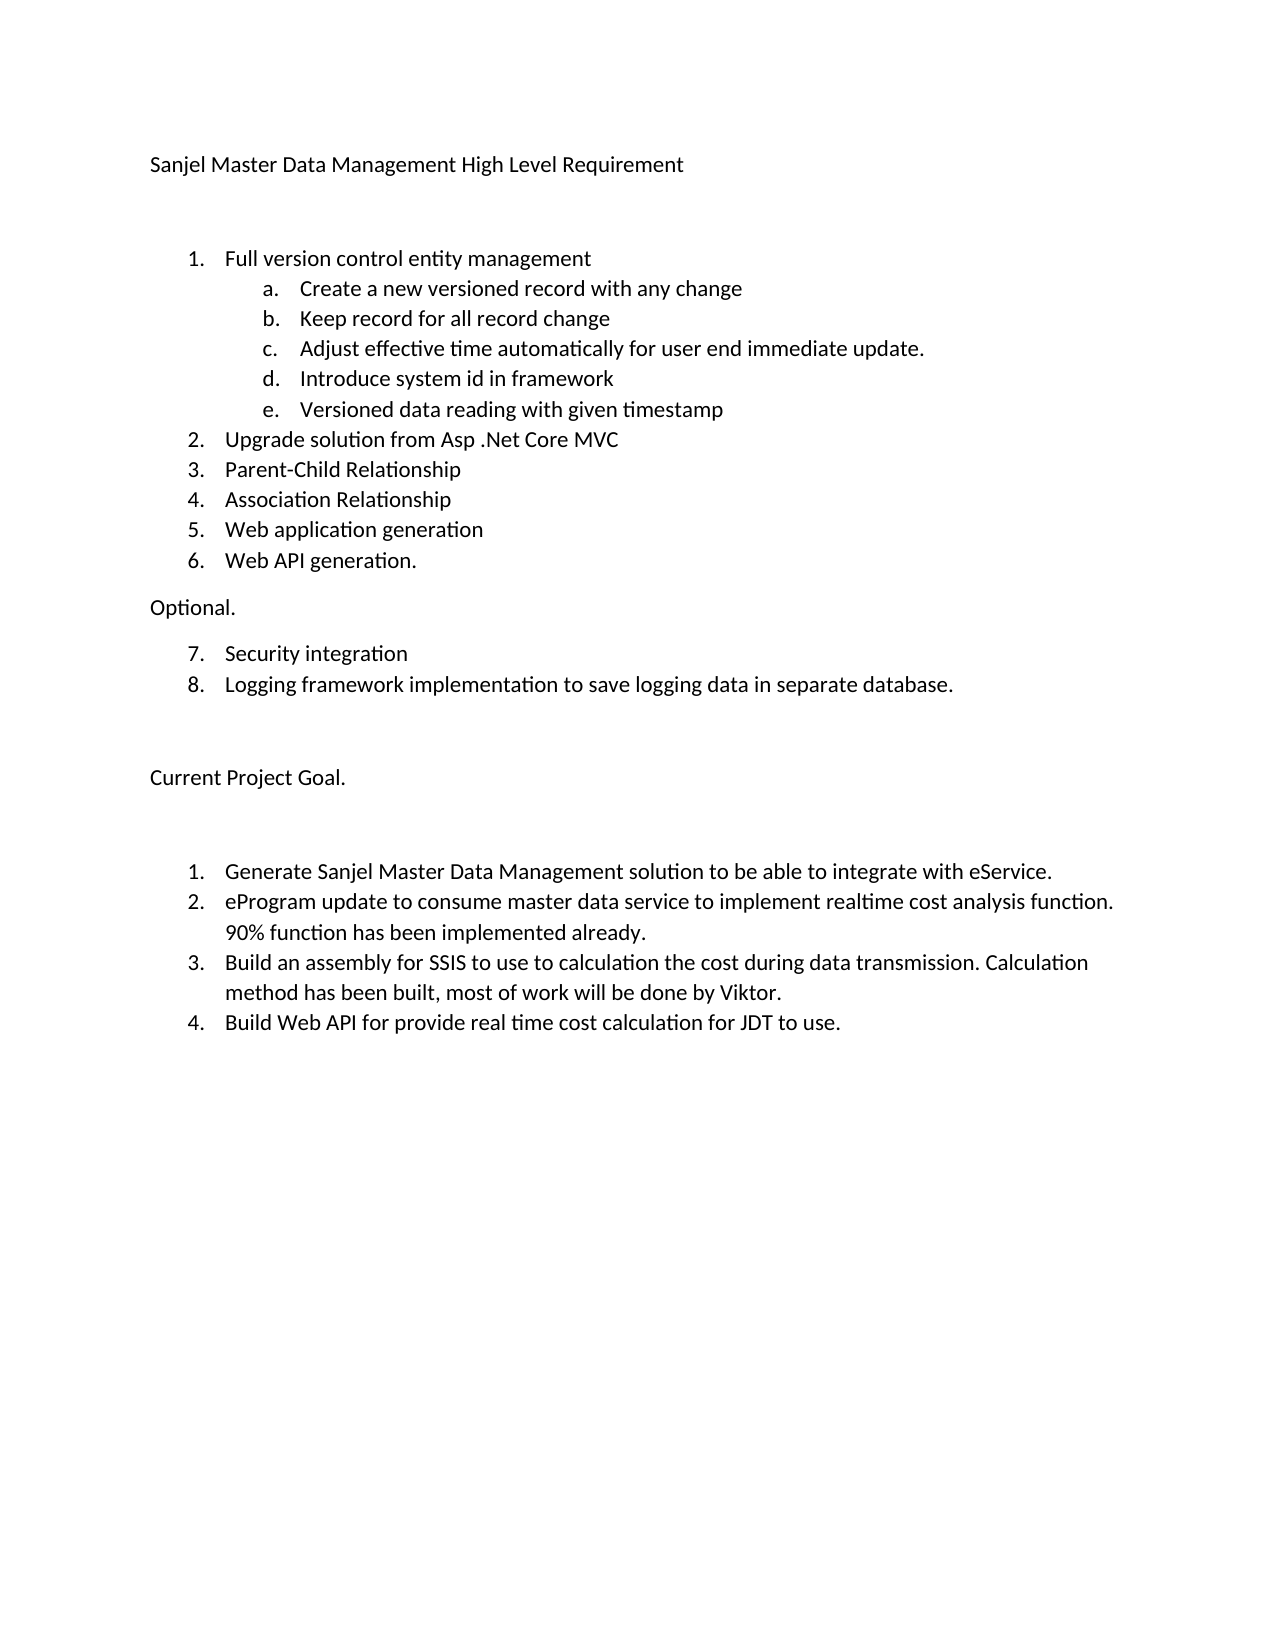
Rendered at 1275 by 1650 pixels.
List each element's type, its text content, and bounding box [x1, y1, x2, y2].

list Web application generation [187, 516, 1125, 544]
list Build Web API for provide real time cost calculation for JDT to use. [187, 1008, 1125, 1036]
list Build an assembly for SSIS to use to calculation the cost during data transmission. Calculation method has been built, most of work will be done by Viktor. [187, 948, 1125, 1006]
list Adjust effective time automatically for user end immediate update. [262, 334, 1125, 362]
list Association Relationship [187, 485, 1125, 513]
list Versioned data reading with given timestamp [262, 395, 1125, 423]
text Optional. [150, 593, 1125, 621]
list Generate Sanjel Master Data Management solution to be able to integrate with eService. [187, 857, 1125, 885]
list Keep record for all record change [262, 304, 1125, 332]
list Upgrade solution from Asp .Net Core MVC [187, 425, 1125, 453]
text Current Project Goal. [150, 763, 1125, 792]
list Logging framework implementation to save logging data in separate database. [187, 670, 1125, 698]
list Web API generation. [187, 546, 1125, 574]
list eProgram update to consume master data service to implement realtime cost analysis function. 90% function has been implemented already. [187, 887, 1125, 946]
text Sanjel Master Data Management High Level Requirement [150, 150, 1125, 178]
list Introduce system id in framework [262, 364, 1125, 393]
list Full version control entity management [187, 244, 1125, 272]
list Create a new versioned record with any change [262, 274, 1125, 302]
list Security integration [187, 639, 1125, 668]
list Parent-Child Relationship [187, 455, 1125, 483]
